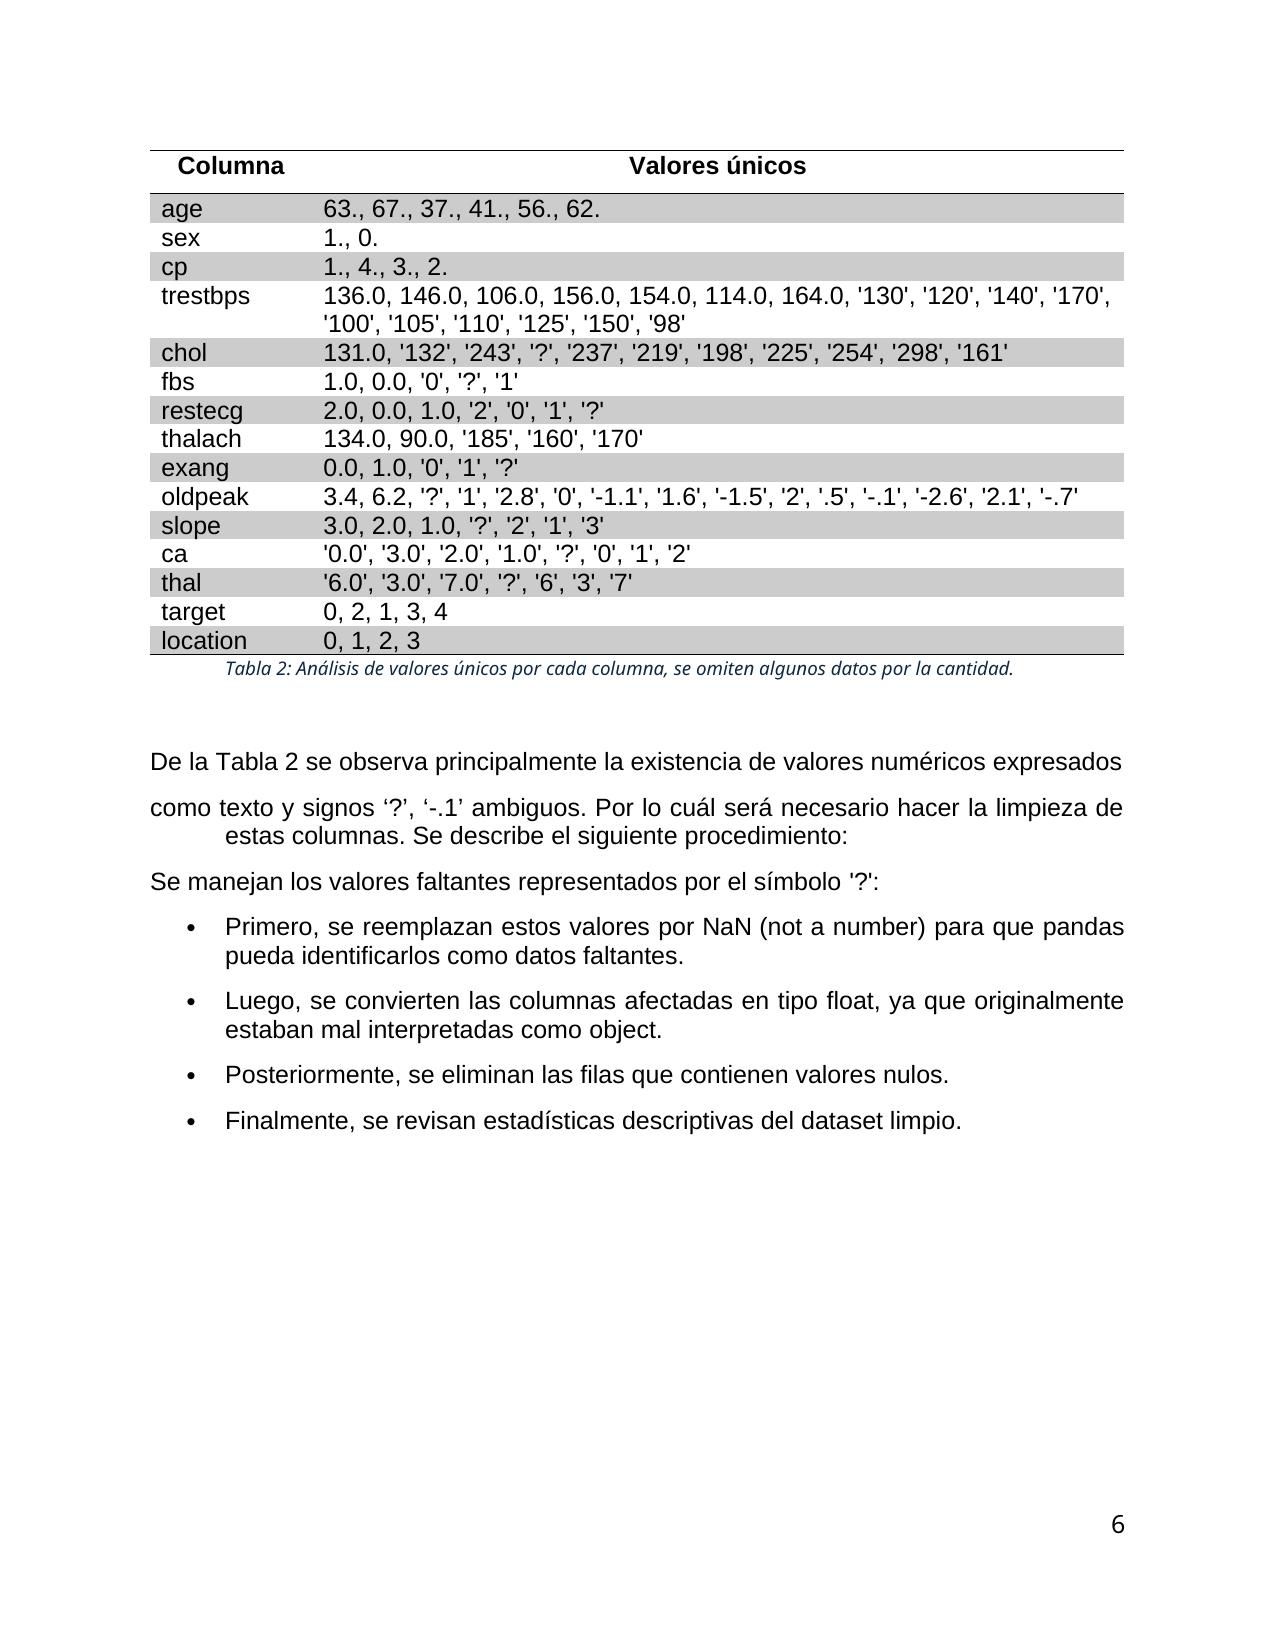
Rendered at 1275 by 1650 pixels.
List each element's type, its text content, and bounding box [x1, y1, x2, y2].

table_cell 131.0, '132', '243', '?', '237', '219', '198', '225', '254', '298', '161' [312, 338, 1124, 367]
text Se manejan los valores faltantes representados por el símbolo '?': [150, 867, 1125, 896]
table_cell thal [150, 568, 312, 597]
table_cell 1., 0. [312, 223, 1124, 252]
table_cell fbs [150, 367, 312, 396]
table_header Valores únicos [312, 151, 1124, 193]
table_cell 3.0, 2.0, 1.0, '?', '2', '1', '3' [312, 511, 1124, 539]
table_cell age [150, 194, 312, 223]
text Tabla 2: Análisis de valores únicos por cada columna, se omiten algunos datos por la cantidad. [150, 655, 1125, 681]
table_cell trestbps [150, 281, 312, 338]
table_cell 134.0, 90.0, '185', '160', '170' [312, 424, 1124, 453]
text como texto y signos ‘?’, ‘-.1’ ambiguos. Por lo cuál será necesario hacer la limpieza de estas columnas. Se describe el siguiente procedimiento: [150, 793, 1125, 850]
table_cell 0.0, 1.0, '0', '1', '?' [312, 453, 1124, 482]
list Finalmente, se revisan estadísticas descriptivas del dataset limpio. [187, 1106, 1125, 1135]
table_cell 2.0, 0.0, 1.0, '2', '0', '1', '?' [312, 396, 1124, 424]
table_cell exang [150, 453, 312, 482]
table_cell oldpeak [150, 482, 312, 511]
text De la Tabla 2 se observa principalmente la existencia de valores numéricos expresados [150, 747, 1125, 776]
table_header Columna [150, 151, 312, 193]
table_cell 1., 4., 3., 2. [312, 252, 1124, 281]
table_cell slope [150, 511, 312, 539]
table_cell 3.4, 6.2, '?', '1', '2.8', '0', '-1.1', '1.6', '-1.5', '2', '.5', '-.1', '-2.6', '2.1', '-.7' [312, 482, 1124, 511]
table_cell ca [150, 539, 312, 568]
table_cell chol [150, 338, 312, 367]
table_cell cp [150, 252, 312, 281]
table_cell 63., 67., 37., 41., 56., 62. [312, 194, 1124, 223]
table_cell thalach [150, 424, 312, 453]
list Primero, se reemplazan estos valores por NaN (not a number) para que pandas pueda identificarlos como datos faltantes. [187, 912, 1125, 970]
table_cell sex [150, 223, 312, 252]
table_cell 0, 1, 2, 3 [312, 626, 1124, 654]
table_cell '6.0', '3.0', '7.0', '?', '6', '3', '7' [312, 568, 1124, 597]
table_cell '0.0', '3.0', '2.0', '1.0', '?', '0', '1', '2' [312, 539, 1124, 568]
table_cell 136.0, 146.0, 106.0, 156.0, 154.0, 114.0, 164.0, '130', '120', '140', '170', '100', '105', '110', '125', '150', '98' [312, 281, 1124, 338]
table_cell restecg [150, 396, 312, 424]
table_cell 0, 2, 1, 3, 4 [312, 597, 1124, 626]
table_cell location [150, 626, 312, 654]
list Posteriormente, se eliminan las filas que contienen valores nulos. [187, 1061, 1125, 1089]
list Luego, se convierten las columnas afectadas en tipo float, ya que originalmente estaban mal interpretadas como object. [187, 986, 1125, 1044]
table_cell 1.0, 0.0, '0', '?', '1' [312, 367, 1124, 396]
table_cell target [150, 597, 312, 626]
